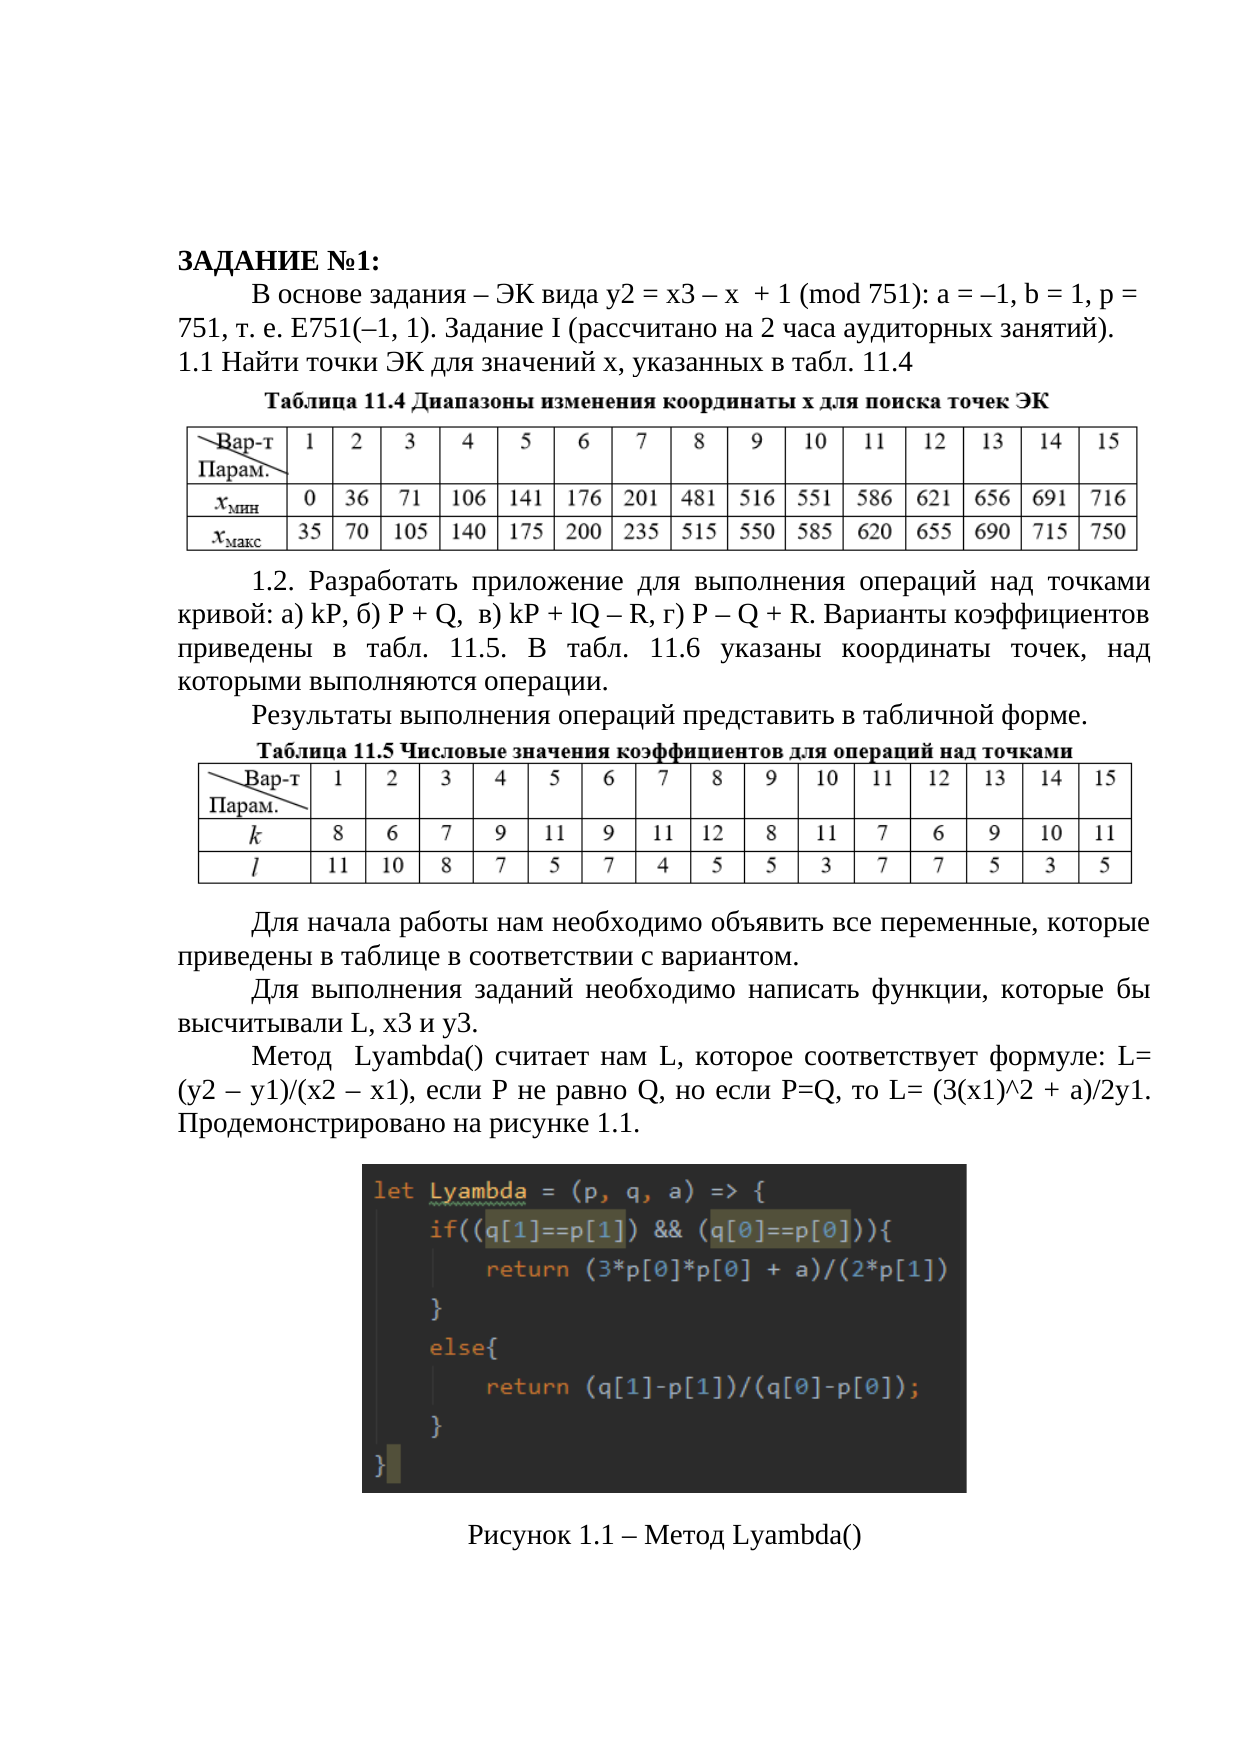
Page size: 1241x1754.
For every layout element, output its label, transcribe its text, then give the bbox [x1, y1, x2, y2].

text Для начала работы нам необходимо объявить все переменные, которые приведены в таблице в соответствии с вариантом. [177, 905, 1152, 971]
picture [362, 1164, 967, 1493]
picture [177, 377, 1152, 563]
text Результаты выполнения операций представить в табличной форме. [177, 697, 1152, 730]
text Для выполнения заданий необходимо написать функции, которые бы высчитывали L, x3 и y3. [177, 971, 1152, 1038]
text ЗАДАНИЕ №1: [177, 243, 1152, 277]
text В основе задания – ЭК вида у2 = х3 – х + 1 (mod 751): а = –1, b = 1, р = 751, т. е. Е751(–1, 1). Задание I (рассчитано на 2 часа аудиторных занятий). 1.1 Найти точки ЭК для значений х, указанных в табл. 11.4 [177, 277, 1152, 377]
picture [177, 730, 1152, 905]
text 1.2. Разработать приложение для выполнения операций над точками кривой: а) kР, б) Р + Q, в) kР + lQ – R, г) Р – Q + R. Варианты коэффициентов приведены в табл. 11.5. В табл. 11.6 указаны координаты точек, над которыми выполняются операции. [177, 563, 1152, 697]
text Рисунок 1.1 – Метод Lyambda() [177, 1517, 1152, 1551]
text Метод Lyambda() считает нам L, которое соответствует формуле: L= (y2 – y1)/(x2 – x1), если P не равно Q, но если P=Q, то L= (3(x1)^2 + a)/2y1. Продемонстрировано на рисунке 1.1. [177, 1038, 1152, 1139]
